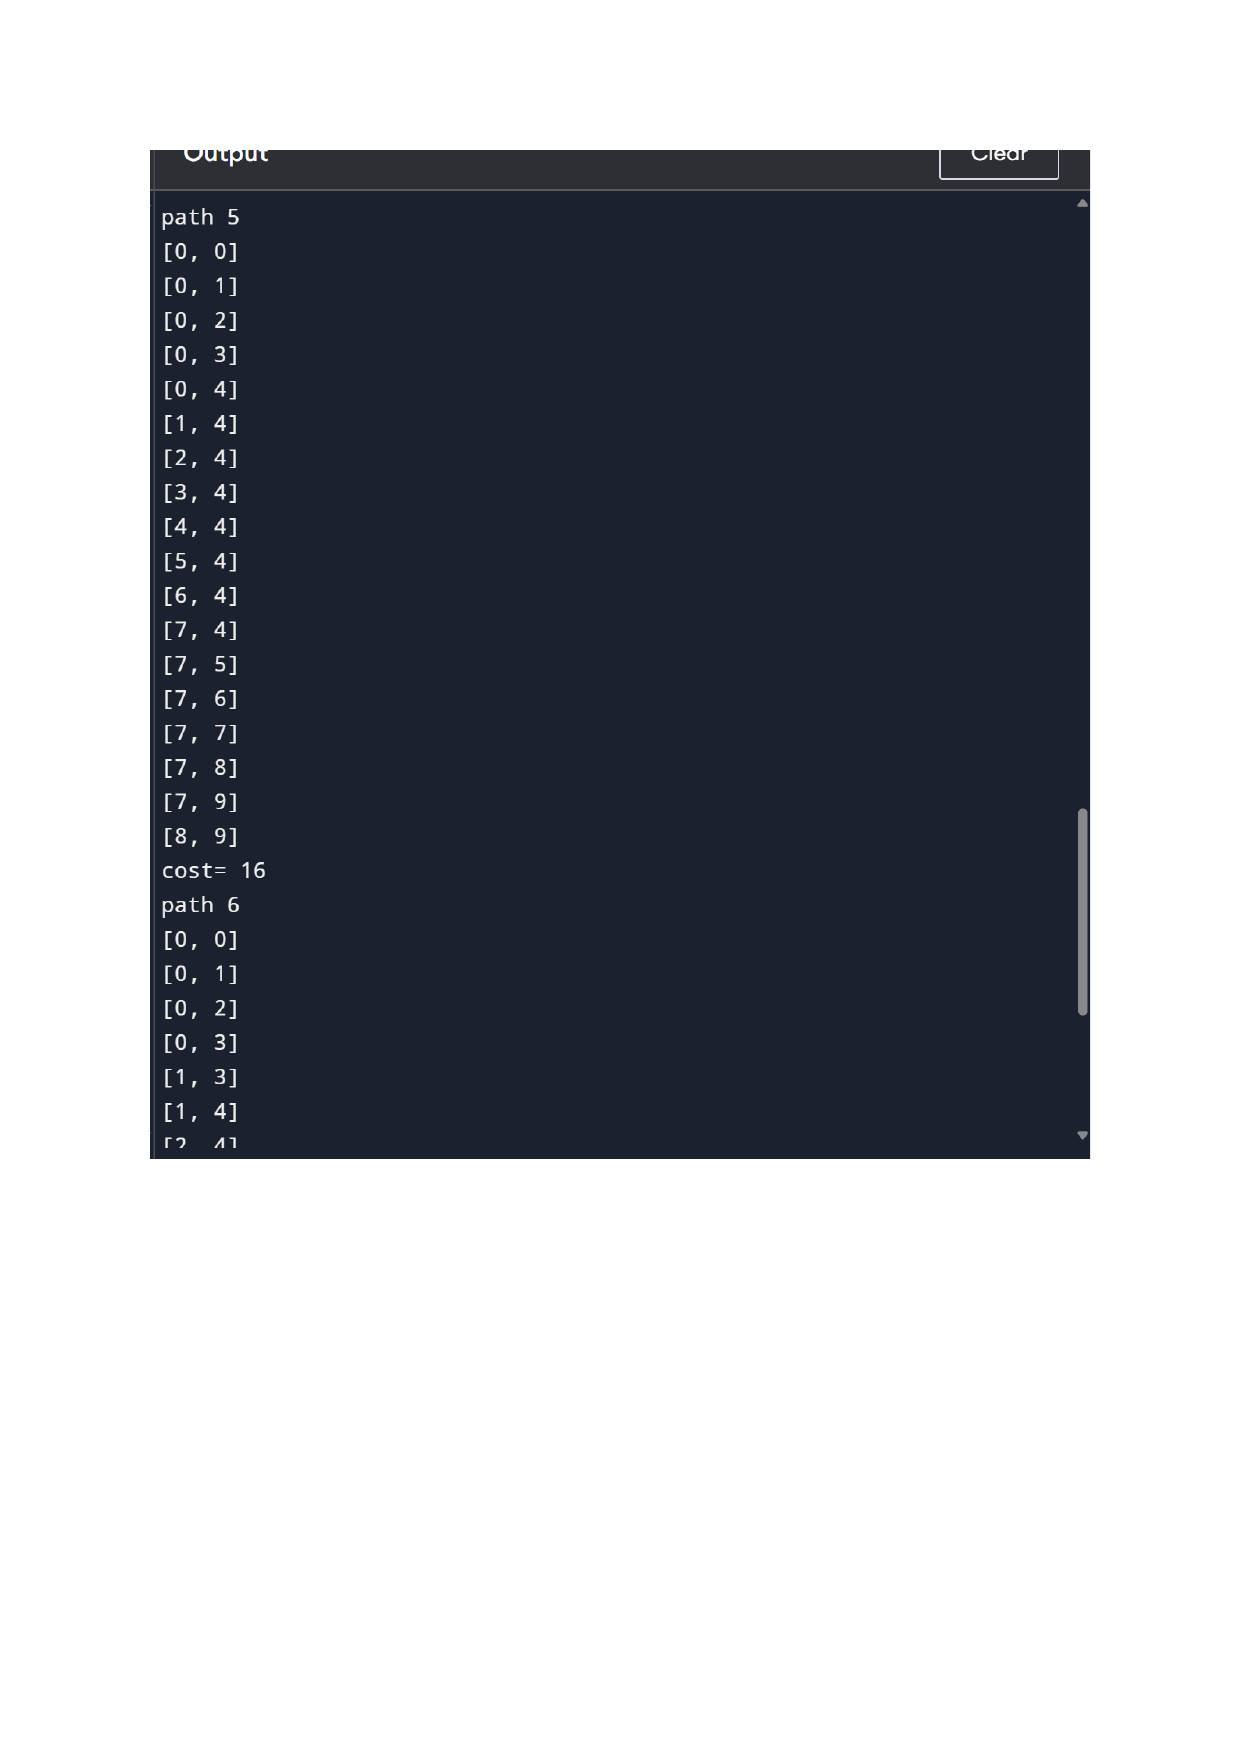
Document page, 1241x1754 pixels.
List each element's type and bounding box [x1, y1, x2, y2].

picture [150, 150, 1091, 1159]
